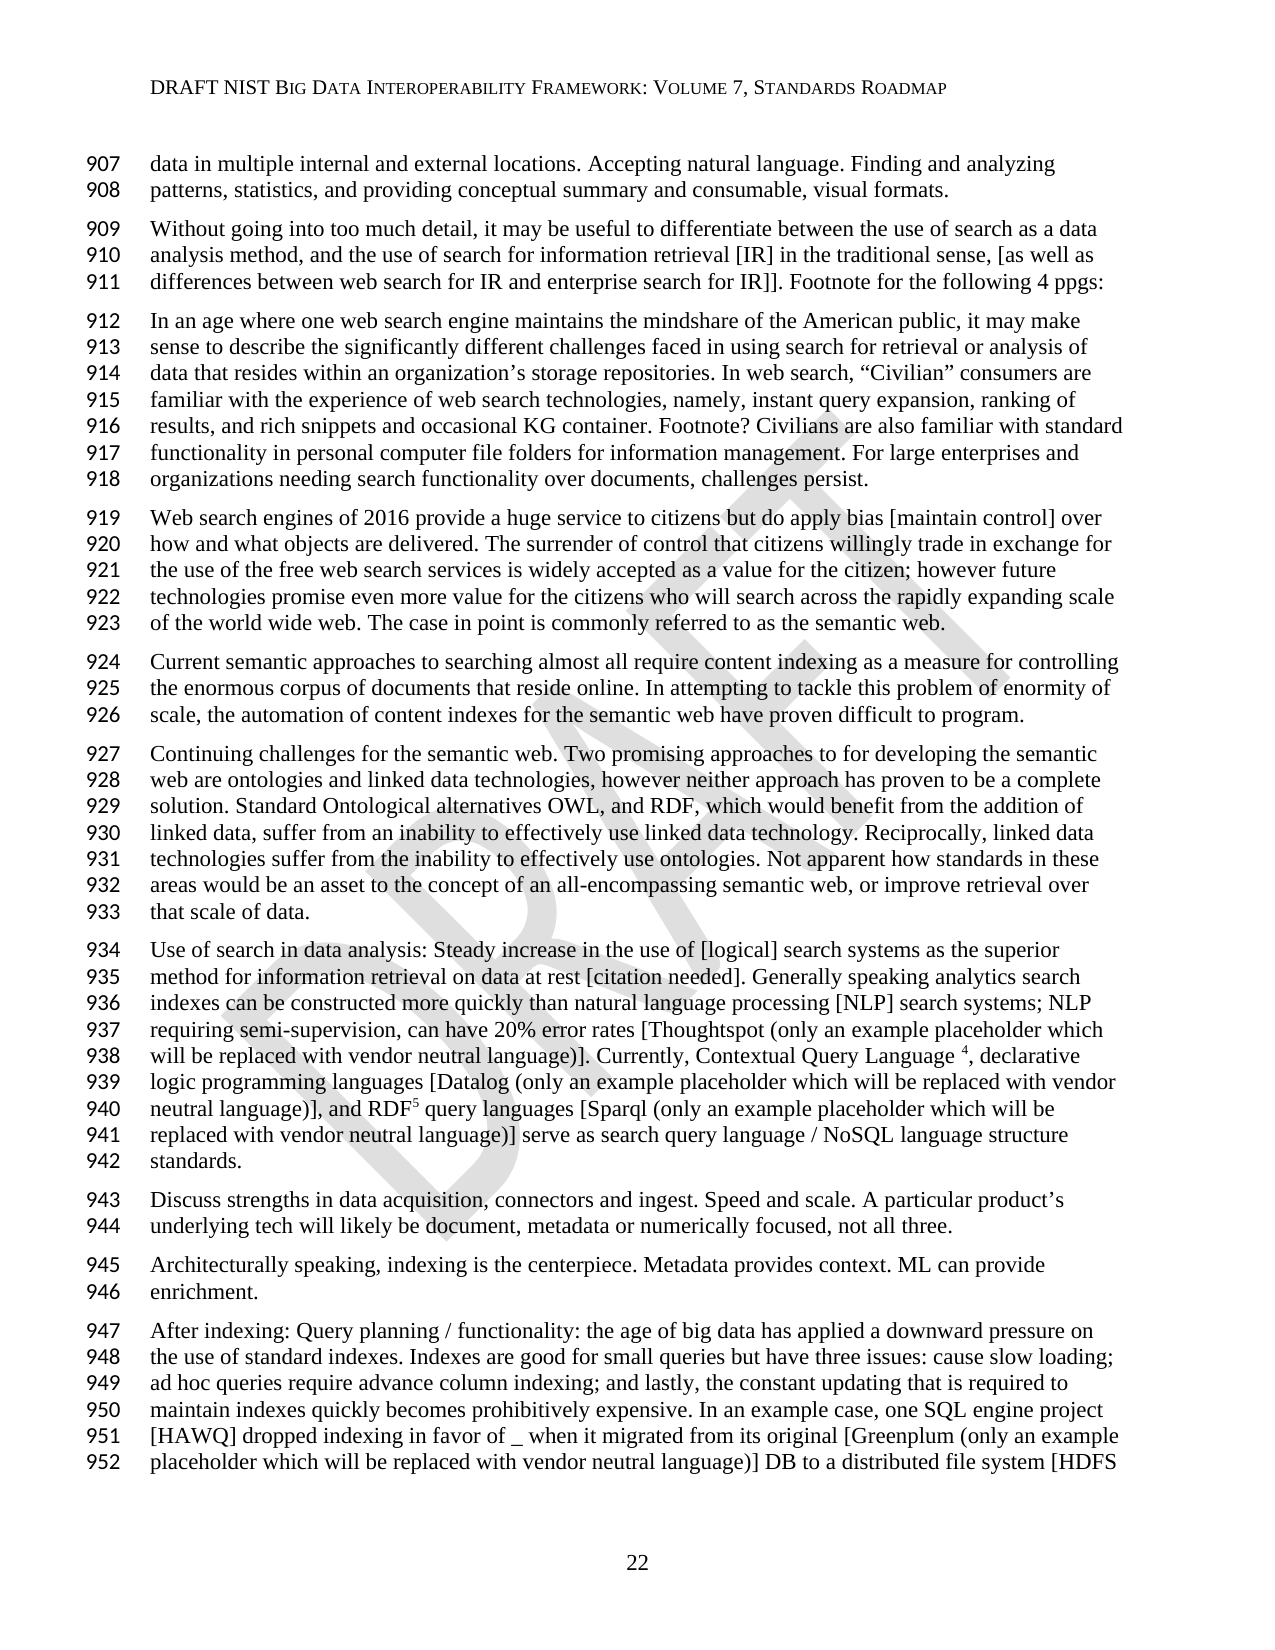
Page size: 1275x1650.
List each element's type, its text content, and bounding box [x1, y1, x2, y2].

text In an age where one web search engine maintains the mindshare of the American public, it may make sense to describe the significantly different challenges faced in using search for retrieval or analysis of data that resides within an organization’s storage repositories. In web search, “Civilian” consumers are familiar with the experience of web search technologies, namely, instant query expansion, ranking of results, and rich snippets and occasional KG container. Footnote? Civilians are also familiar with standard functionality in personal computer file folders for information management. For large enterprises and organizations needing search functionality over documents, challenges persist. [150, 307, 1125, 491]
text Discuss strengths in data acquisition, connectors and ingest. Speed and scale. A particular product’s underlying tech will likely be document, metadata or numerically focused, not all three. [150, 1186, 1125, 1239]
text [150, 150, 1125, 203]
text Current semantic approaches to searching almost all require content indexing as a measure for controlling the enormous corpus of documents that reside online. In attempting to tackle this problem of enormity of scale, the automation of content indexes for the semantic web have proven difficult to program. [150, 648, 1125, 727]
text Use of search in data analysis: Steady increase in the use of [logical] search systems as the superior method for information retrieval on data at rest [citation needed]. Generally speaking analytics search indexes can be constructed more quickly than natural language processing [NLP] search systems; NLP requiring semi-supervision, can have 20% error rates [Thoughtspot (only an example placeholder which will be replaced with vendor neutral language)]. Currently, Contextual Query Language , declarative logic programming languages [Datalog (only an example placeholder which will be replaced with vendor neutral language)], and RDF query languages [Sparql (only an example placeholder which will be replaced with vendor neutral language)] serve as search query language / NoSQL language structure standards. [150, 937, 1125, 1174]
text Continuing challenges for the semantic web. Two promising approaches to for developing the semantic web are ontologies and linked data technologies, however neither approach has proven to be a complete solution. Standard Ontological alternatives OWL, and RDF, which would benefit from the addition of linked data, suffer from an inability to effectively use linked data technology. Reciprocally, linked data technologies suffer from the inability to effectively use ontologies. Not apparent how standards in these areas would be an asset to the concept of an all-encompassing semantic web, or improve retrieval over that scale of data. [150, 739, 1125, 924]
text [150, 1317, 1125, 1475]
text Without going into too much detail, it may be useful to differentiate between the use of search as a data analysis method, and the use of search for information retrieval [IR] in the traditional sense, [as well as differences between web search for IR and enterprise search for IR]]. Footnote for the following 4 ppgs: [150, 215, 1125, 294]
text Architecturally speaking, indexing is the centerpiece. Metadata provides context. ML can provide enrichment. [150, 1251, 1125, 1304]
text Web search engines of 2016 provide a huge service to citizens but do apply bias [maintain control] over how and what objects are delivered. The surrender of control that citizens willingly trade in exchange for the use of the free web search services is widely accepted as a value for the citizen; however future technologies promise even more value for the citizens who will search across the rapidly expanding scale of the world wide web. The case in point is commonly referred to as the semantic web. [150, 504, 1125, 636]
